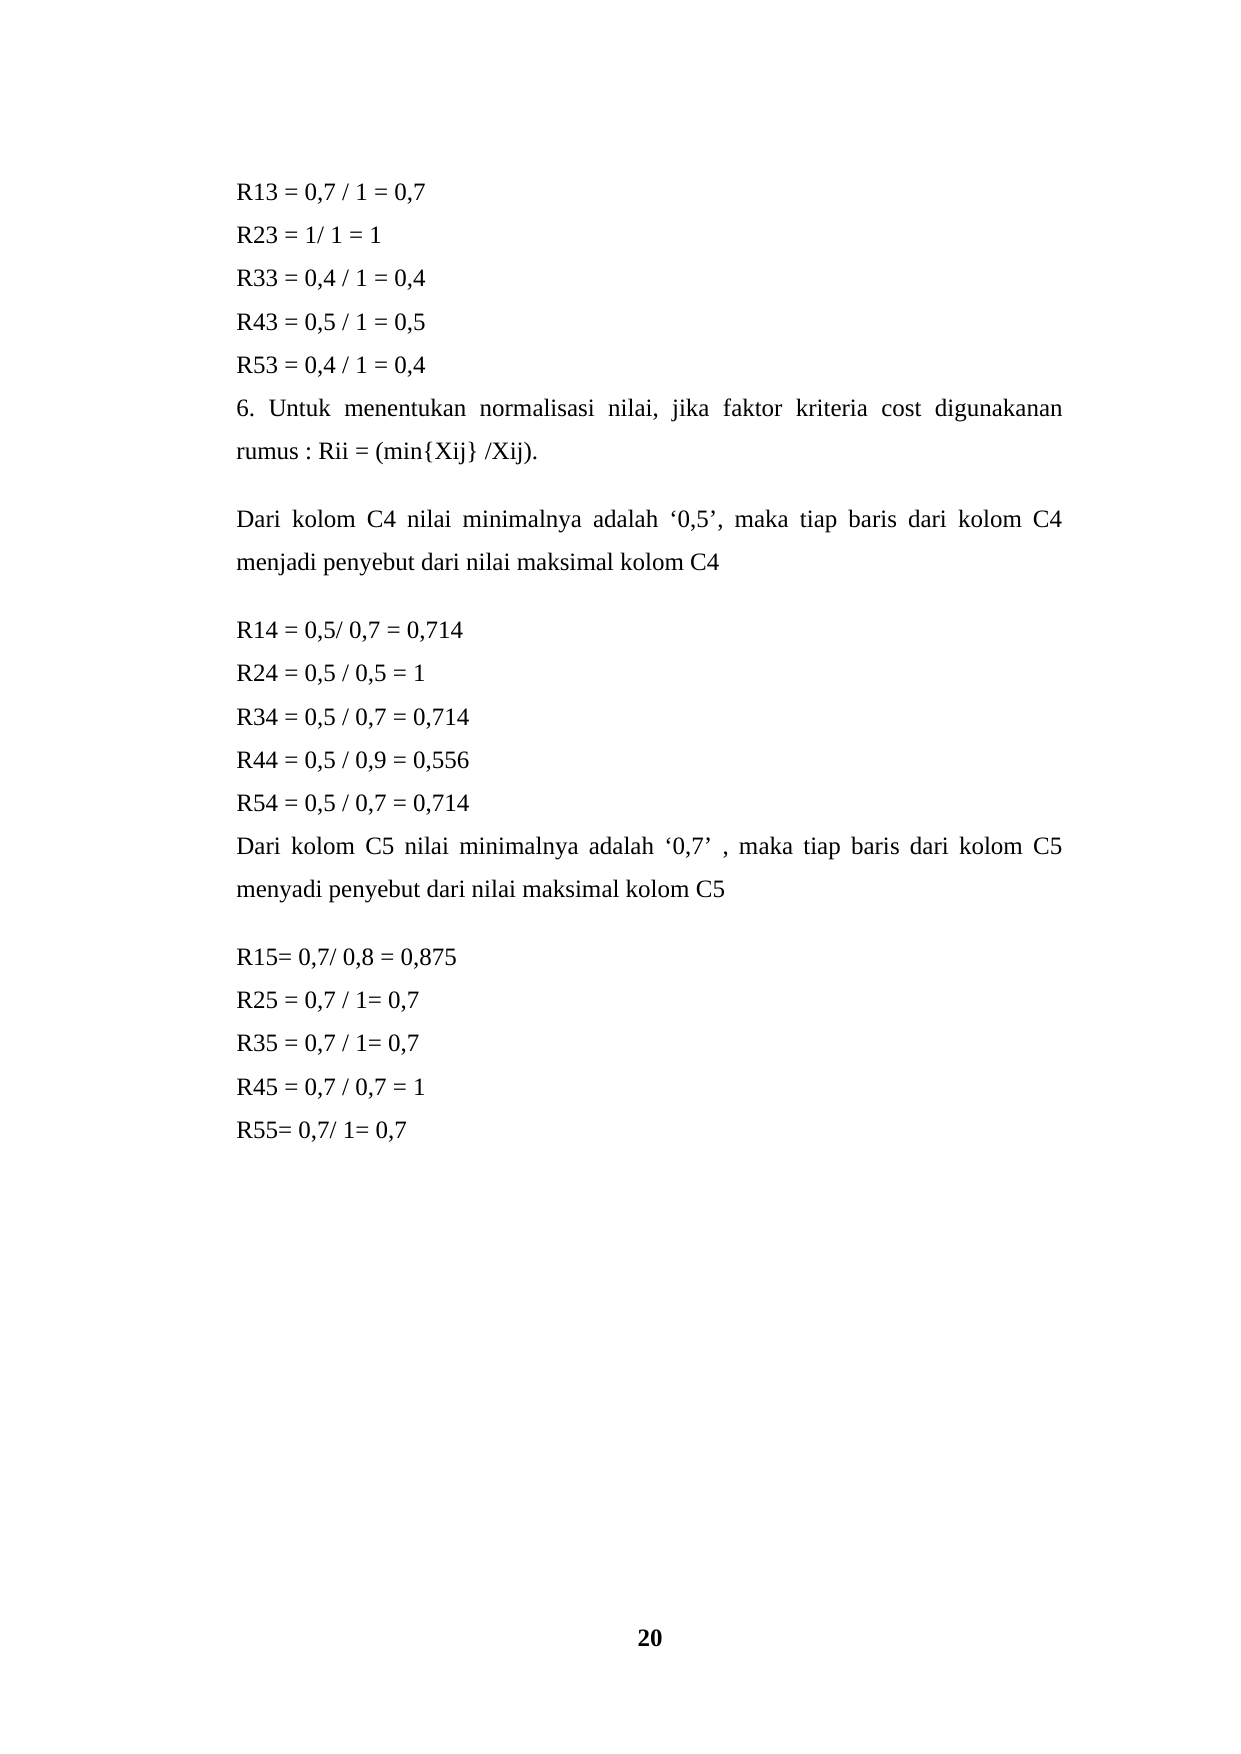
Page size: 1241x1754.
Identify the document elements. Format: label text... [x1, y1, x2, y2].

text Dari kolom C4 nilai minimalnya adalah ‘0,5’, maka tiap baris dari kolom C4 menjadi penyebut dari nilai maksimal kolom C4 [236, 504, 1063, 576]
text R23 = 1/ 1 = 1 [236, 220, 1063, 249]
text R54 = 0,5 / 0,7 = 0,714 [236, 788, 1063, 817]
text R34 = 0,5 / 0,7 = 0,714 [236, 702, 1063, 730]
text R14 = 0,5/ 0,7 = 0,714 [236, 615, 1063, 644]
text R55= 0,7/ 1= 0,7 [236, 1115, 1063, 1143]
text Dari kolom C5 nilai minimalnya adalah ‘0,7’ , maka tiap baris dari kolom C5 menyadi penyebut dari nilai maksimal kolom C5 [236, 831, 1063, 903]
text R15= 0,7/ 0,8 = 0,875 [236, 942, 1063, 971]
text R35 = 0,7 / 1= 0,7 [236, 1028, 1063, 1057]
text R53 = 0,4 / 1 = 0,4 [236, 350, 1063, 378]
text R33 = 0,4 / 1 = 0,4 [236, 263, 1063, 292]
text 6. Untuk menentukan normalisasi nilai, jika faktor kriteria cost digunakanan rumus : Rii = (min{Xij} /Xij). [236, 393, 1063, 465]
text R44 = 0,5 / 0,9 = 0,556 [236, 745, 1063, 773]
text R13 = 0,7 / 1 = 0,7 [236, 177, 1063, 206]
text R25 = 0,7 / 1= 0,7 [236, 985, 1063, 1014]
text R43 = 0,5 / 1 = 0,5 [236, 307, 1063, 335]
text R24 = 0,5 / 0,5 = 1 [236, 658, 1063, 687]
text R45 = 0,7 / 0,7 = 1 [236, 1072, 1063, 1100]
